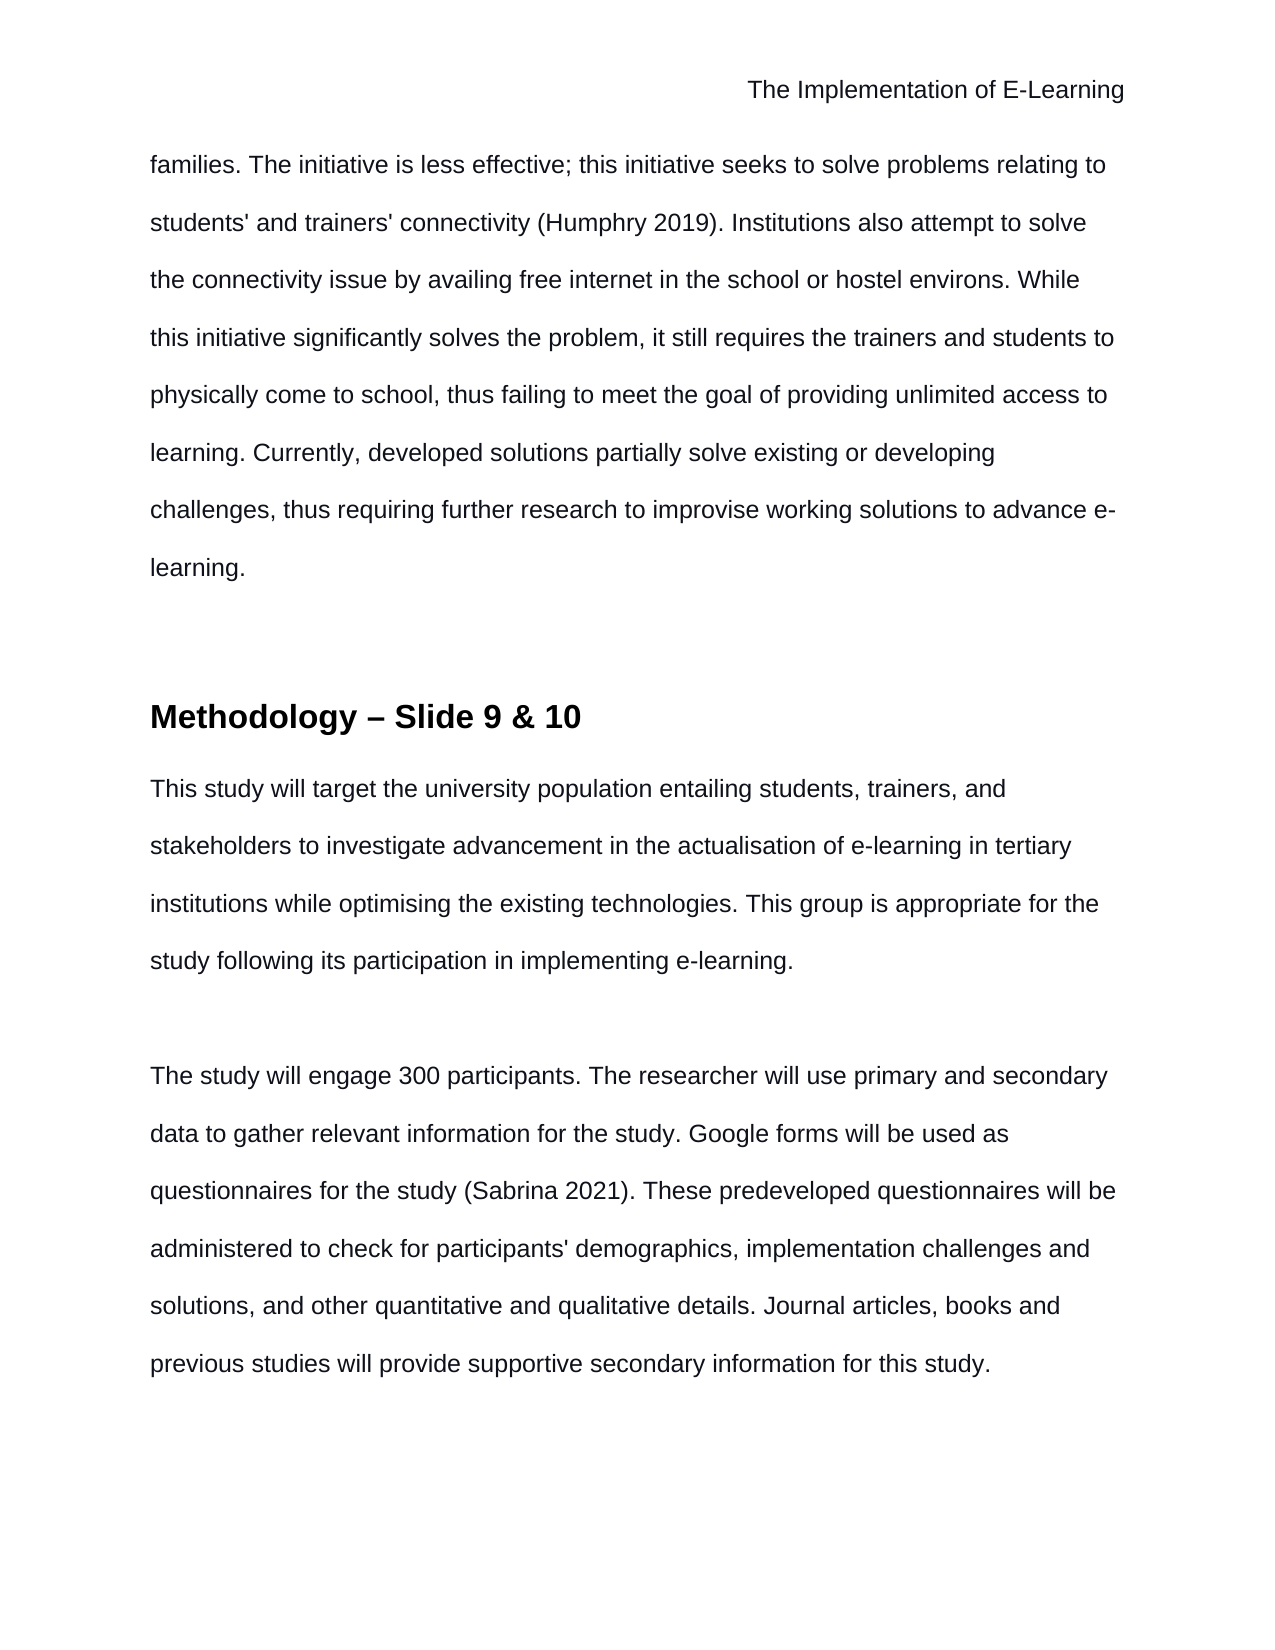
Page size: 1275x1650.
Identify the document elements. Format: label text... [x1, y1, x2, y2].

text This study will target the university population entailing students, trainers, and stakeholders to investigate advancement in the actualisation of e-learning in tertiary institutions while optimising the existing technologies. This group is appropriate for the study following its participation in implementing e-learning. [150, 773, 1125, 975]
text The study will engage 300 participants. The researcher will use primary and secondary data to gather relevant information for the study. Google forms will be used as questionnaires for the study (Sabrina 2021). These predeveloped questionnaires will be administered to check for participants' demographics, implementation challenges and solutions, and other quantitative and qualitative details. Journal articles, books and previous studies will provide supportive secondary information for this study. [150, 1061, 1125, 1377]
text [150, 150, 1125, 581]
subtitle Methodology – Slide 9 & 10 [150, 697, 1125, 735]
